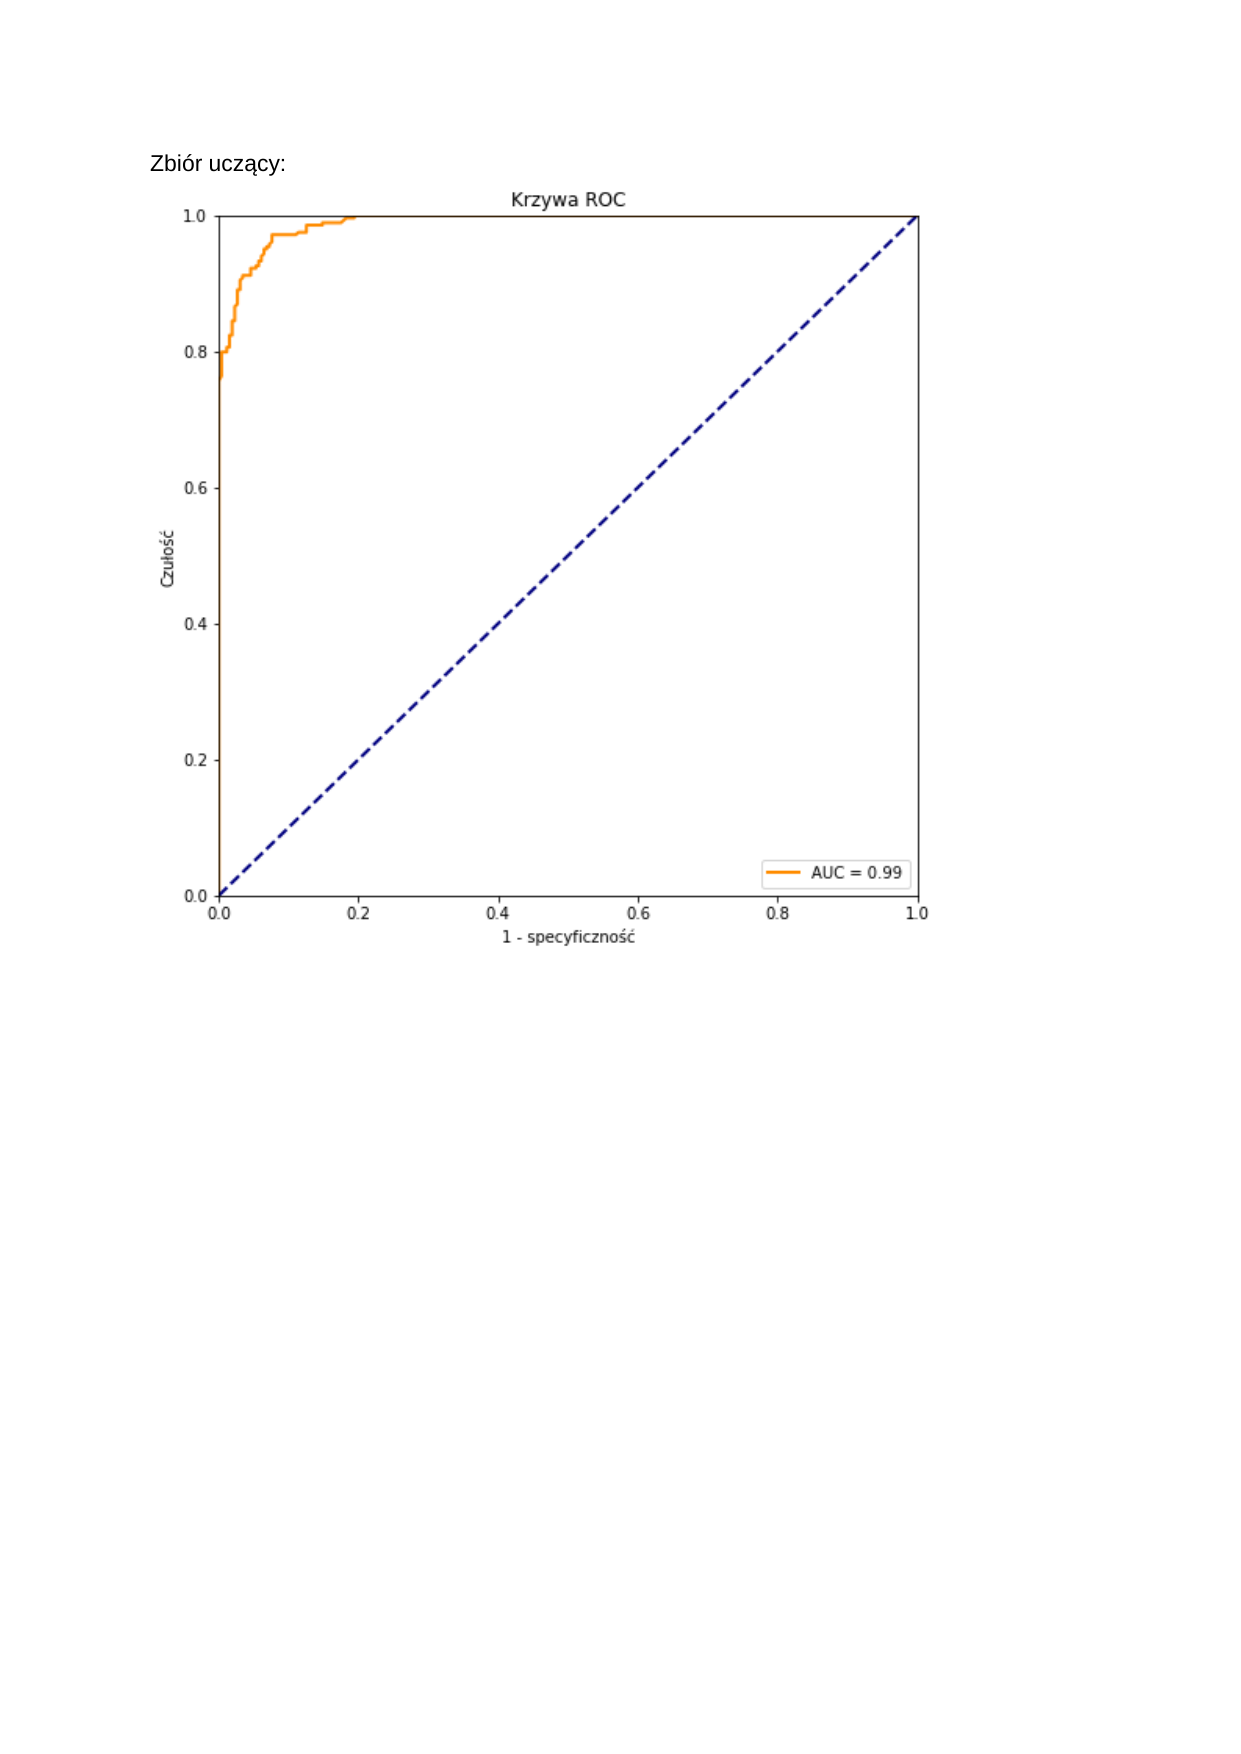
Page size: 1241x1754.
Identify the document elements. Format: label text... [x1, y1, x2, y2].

picture [150, 180, 939, 957]
